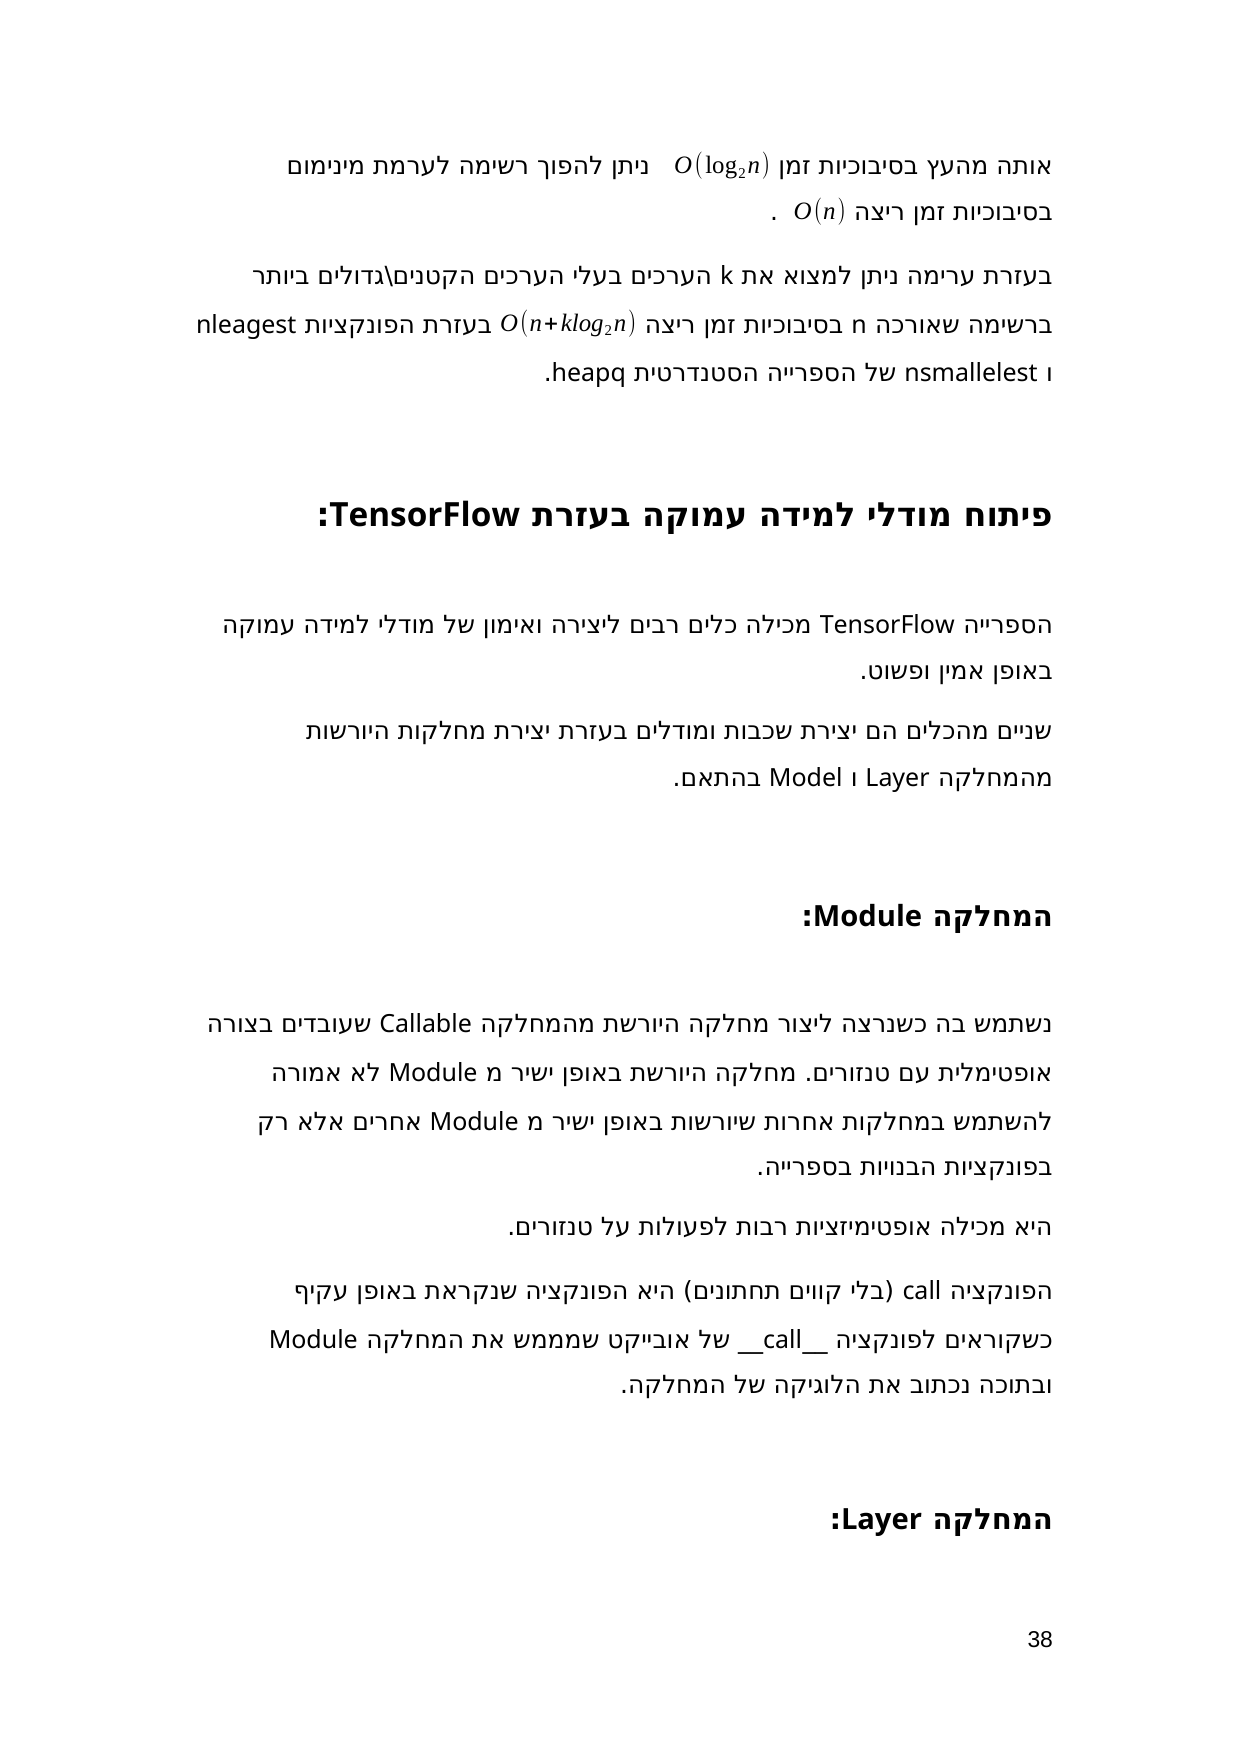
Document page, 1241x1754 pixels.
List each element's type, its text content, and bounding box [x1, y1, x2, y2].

text בעזרת ערימה ניתן למצוא את k הערכים בעלי הערכים הקטנים\גדולים ביותר ברשימה שאורכה n בסיבוכיות זמן ריצה בעזרת הפונקציות nleagest ו nsmallelest של הספרייה הסטנדרטית heapq. [187, 258, 1053, 389]
text הספרייה TensorFlow מכילה כלים רבים ליצירה ואימון של מודלי למידה עמוקה באופן אמין ופשוט. [187, 607, 1053, 685]
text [187, 150, 1053, 227]
text נשתמש בה כשנרצה ליצור מחלקה היורשת מהמחלקה Callable שעובדים בצורה אופטימלית עם טנזורים. מחלקה היורשת באופן ישיר מ Module לא אמורה להשתמש במחלקות אחרות שיורשות באופן ישיר מ Module אחרים אלא רק בפונקציות הבנויות בספרייה. [187, 1006, 1053, 1181]
text המחלקה Layer: [187, 1498, 1053, 1538]
text המחלקה Module: [187, 895, 1053, 935]
text שניים מהכלים הם יצירת שכבות ומודלים בעזרת יצירת מחלקות היורשות מהמחלקה Layer ו Model בהתאם. [187, 716, 1053, 794]
text פיתוח מודלי למידה עמוקה בעזרת TensorFlow: [187, 491, 1053, 536]
text הפונקציה call (בלי קווים תחתונים) היא הפונקציה שנקראת באופן עקיף כשקוראים לפונקציה __call__ של אובייקט שמממש את המחלקה Module ובתוכה נכתוב את הלוגיקה של המחלקה. [187, 1273, 1053, 1399]
text היא מכילה אופטימיזציות רבות לפעולות על טנזורים. [187, 1212, 1053, 1241]
